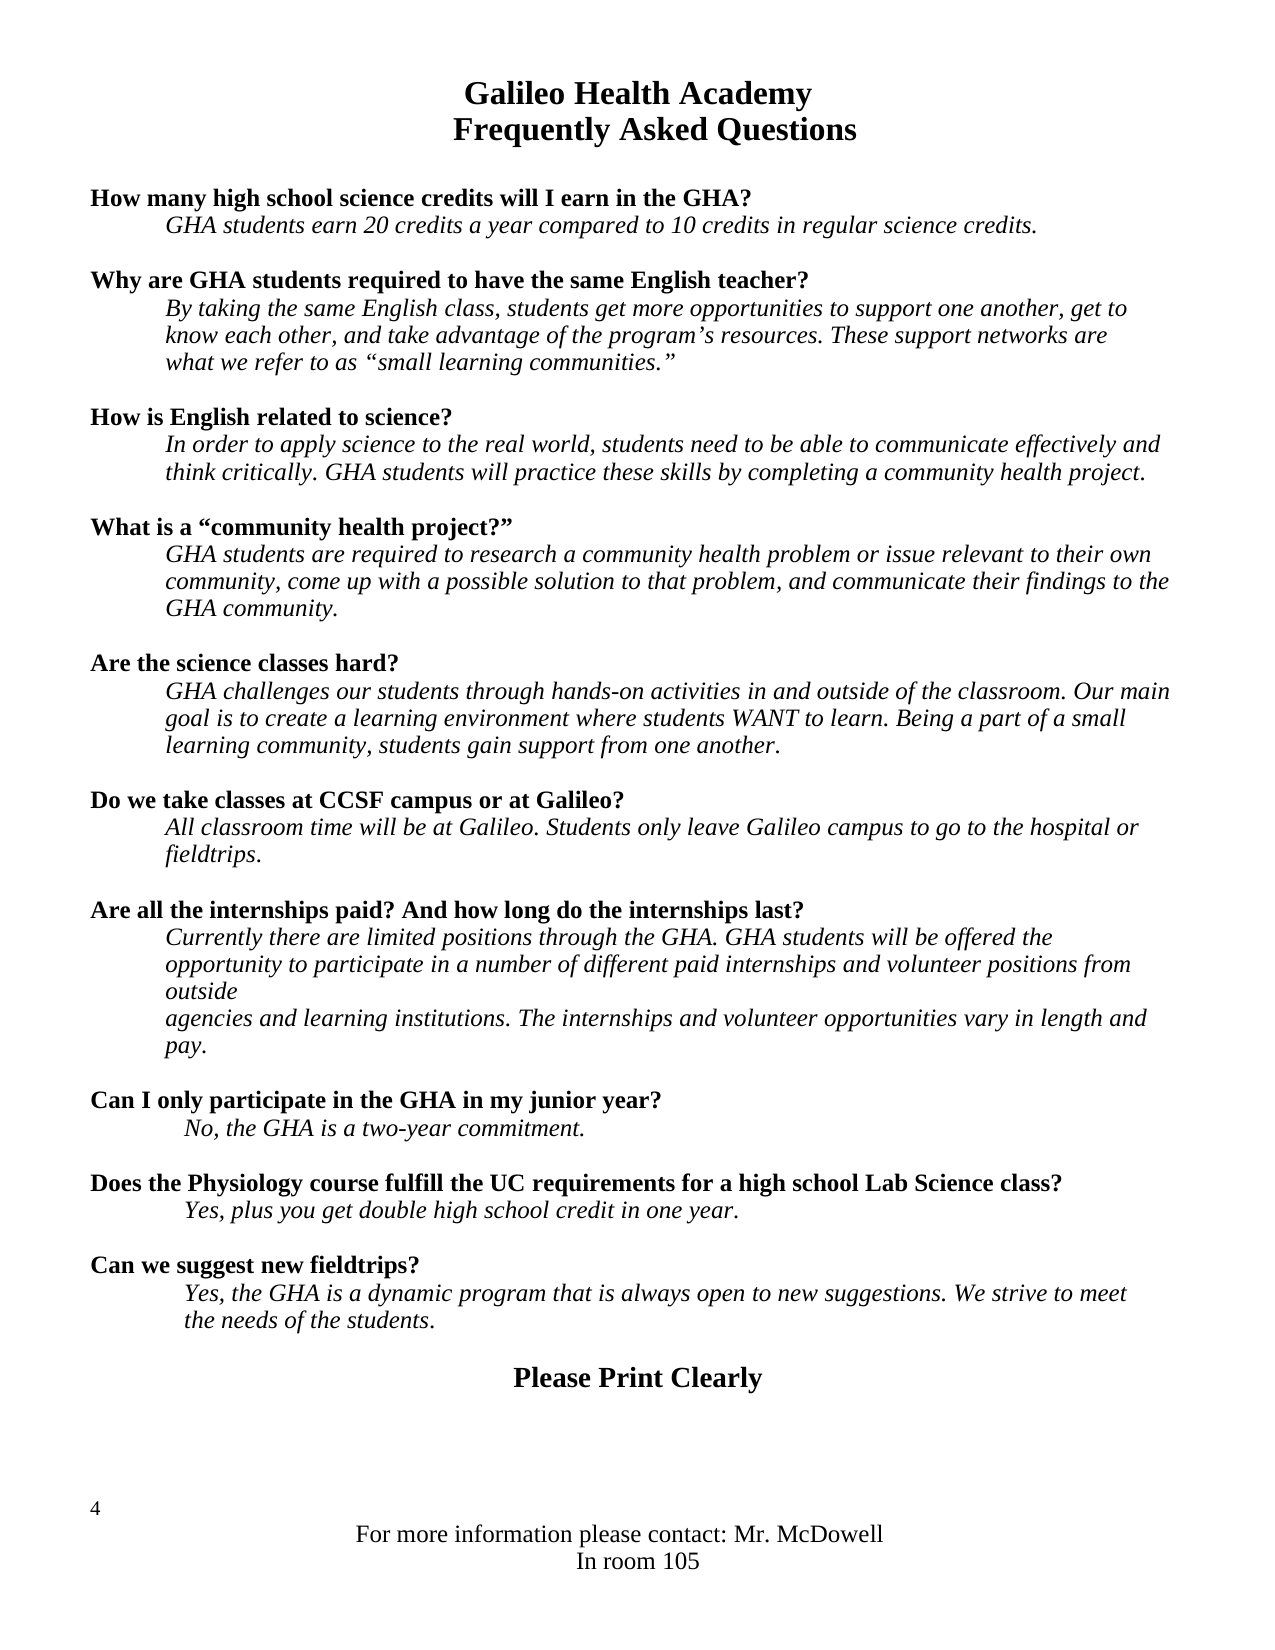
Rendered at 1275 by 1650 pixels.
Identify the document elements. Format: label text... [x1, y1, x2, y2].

text No, the GHA is a two-year commitment. [184, 1114, 1181, 1141]
text GHA challenges our students through hands-on activities in and outside of the classroom. Our main goal is to create a learning environment where students WANT to learn. Being a part of a small learning community, students gain support from one another. [165, 677, 1171, 759]
text Why are GHA students required to have the same English teacher? [90, 266, 1181, 294]
text Frequently Asked Questions [453, 112, 1181, 147]
text Yes, plus you get double high school credit in one year. [184, 1197, 1181, 1224]
text Can I only participate in the GHA in my junior year? [90, 1086, 1181, 1114]
text How is English related to science? [90, 402, 1181, 431]
text Does the Physiology course fulfill the UC requirements for a high school Lab Science class? [90, 1168, 1181, 1197]
text How many high school science credits will I earn in the GHA? [90, 183, 1181, 212]
text All classroom time will be at Galileo. Students only leave Galileo campus to go to the hospital or fieldtrips. [165, 814, 1141, 868]
text Are the science classes hard? [90, 648, 1181, 677]
text Yes, the GHA is a dynamic program that is always open to new suggestions. We strive to meet the needs of the students. [184, 1279, 1160, 1334]
text GHA students earn 20 credits a year compared to 10 credits in regular science credits. [165, 212, 1181, 239]
text In order to apply science to the real world, students need to be able to communicate effectively and think critically. GHA students will practice these skills by completing a community health project. [165, 431, 1161, 485]
text Can we suggest new fieldtrips? [90, 1251, 1181, 1279]
text Are all the internships paid? And how long do the internships last? [90, 895, 1181, 923]
text GHA students are required to research a community health problem or issue relevant to their own community, come up with a possible solution to that problem, and communicate their findings to the GHA community. [165, 541, 1171, 622]
text What is a “community health project?” [90, 512, 1181, 541]
text Currently there are limited positions through the GHA. GHA students will be offered the opportunity to participate in a number of different paid internships and volunteer positions from outside [165, 924, 1173, 1005]
text By taking the same English class, students get more opportunities to support one another, get to know each other, and take advantage of the program’s resources. These support networks are what we refer to as “small learning communities.” [165, 294, 1162, 376]
text Please Print Clearly [509, 1360, 767, 1393]
text agencies and learning institutions. The internships and volunteer opportunities vary in length and pay. [165, 1005, 1149, 1059]
text Do we take classes at CCSF campus or at Galileo? [90, 785, 1181, 814]
text Galileo Health Academy [459, 74, 817, 112]
